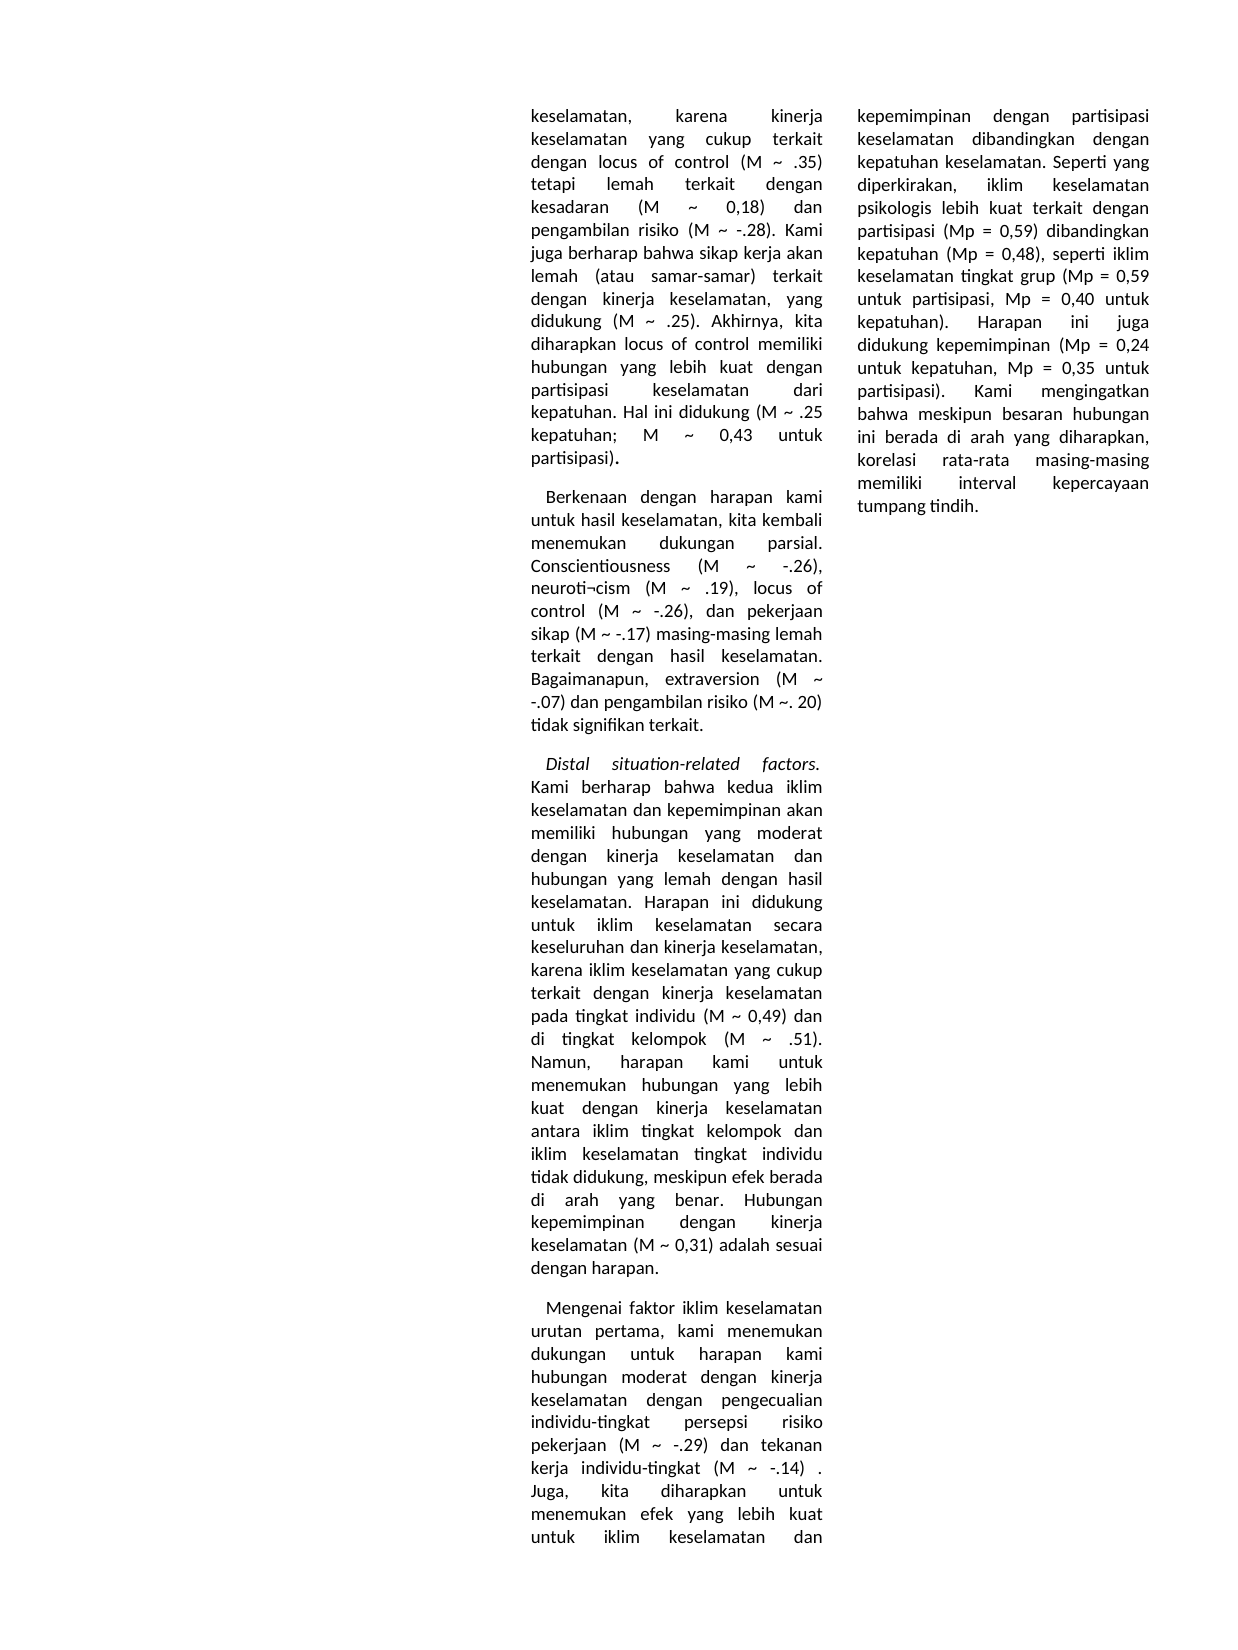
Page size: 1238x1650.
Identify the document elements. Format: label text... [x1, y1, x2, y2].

text Mengenai faktor iklim keselamatan urutan pertama, kami menemukan dukungan untuk harapan kami hubungan moderat dengan kinerja keselamatan dengan pengecualian individu-tingkat persepsi risiko pekerjaan (M ~ -.29) dan tekanan kerja individu-tingkat (M ~ -.14) . Juga, kita diharapkan untuk menemukan efek yang lebih kuat untuk iklim keselamatan dan kepemimpinan dengan partisipasi keselamatan dibandingkan dengan kepatuhan keselamatan. Seperti yang diperkirakan, iklim keselamatan psikologis lebih kuat terkait dengan partisipasi (Mp = 0,59) dibandingkan kepatuhan (Mp = 0,48), seperti iklim keselamatan tingkat grup (Mp = 0,59 untuk partisipasi, Mp = 0,40 untuk kepatuhan). Harapan ini juga didukung kepemimpinan (Mp = 0,24 untuk kepatuhan, Mp = 0,35 untuk partisipasi). Kami mengingatkan bahwa meskipun besaran hubungan ini berada di arah yang diharapkan, korelasi rata-rata masing-masing memiliki interval kepercayaan tumpang tindih. [857, 104, 1149, 517]
text Berkenaan dengan harapan kami untuk hasil keselamatan, kita kembali menemukan dukungan parsial. Conscientiousness (M ~ -.26), neuroti¬cism (M ~ .19), locus of control (M ~ -.26), dan pekerjaan sikap (M ~ -.17) masing-masing lemah terkait dengan hasil keselamatan. Bagaimanapun, extraversion (M ~ -.07) dan pengambilan risiko (M ~. 20) tidak signifikan terkait. [531, 486, 823, 736]
text Mengenai faktor iklim keselamatan urutan pertama, kami menemukan dukungan untuk harapan kami hubungan moderat dengan kinerja keselamatan dengan pengecualian individu-tingkat persepsi risiko pekerjaan (M ~ -.29) dan tekanan kerja individu-tingkat (M ~ -.14) . Juga, kita diharapkan untuk menemukan efek yang lebih kuat untuk iklim keselamatan dan kepemimpinan dengan partisipasi keselamatan dibandingkan dengan kepatuhan keselamatan. Seperti yang diperkirakan, iklim keselamatan psikologis lebih kuat terkait dengan partisipasi (Mp = 0,59) dibandingkan kepatuhan (Mp = 0,48), seperti iklim keselamatan tingkat grup (Mp = 0,59 untuk partisipasi, Mp = 0,40 untuk kepatuhan). Harapan ini juga didukung kepemimpinan (Mp = 0,24 untuk kepatuhan, Mp = 0,35 untuk partisipasi). Kami mengingatkan bahwa meskipun besaran hubungan ini berada di arah yang diharapkan, korelasi rata-rata masing-masing memiliki interval kepercayaan tumpang tindih. [531, 1296, 823, 1548]
text Distal situation-related factors. Kami berharap bahwa kedua iklim keselamatan dan kepemimpinan akan memiliki hubungan yang moderat dengan kinerja keselamatan dan hubungan yang lemah dengan hasil keselamatan. Harapan ini didukung untuk iklim keselamatan secara keseluruhan dan kinerja keselamatan, karena iklim keselamatan yang cukup terkait dengan kinerja keselamatan pada tingkat individu (M ~ 0,49) dan di tingkat kelompok (M ~ .51). Namun, harapan kami untuk menemukan hubungan yang lebih kuat dengan kinerja keselamatan antara iklim tingkat kelompok dan iklim keselamatan tingkat individu tidak didukung, meskipun efek berada di arah yang benar. Hubungan kepemimpinan dengan kinerja keselamatan (M ~ 0,31) adalah sesuai dengan harapan. [531, 752, 823, 1279]
